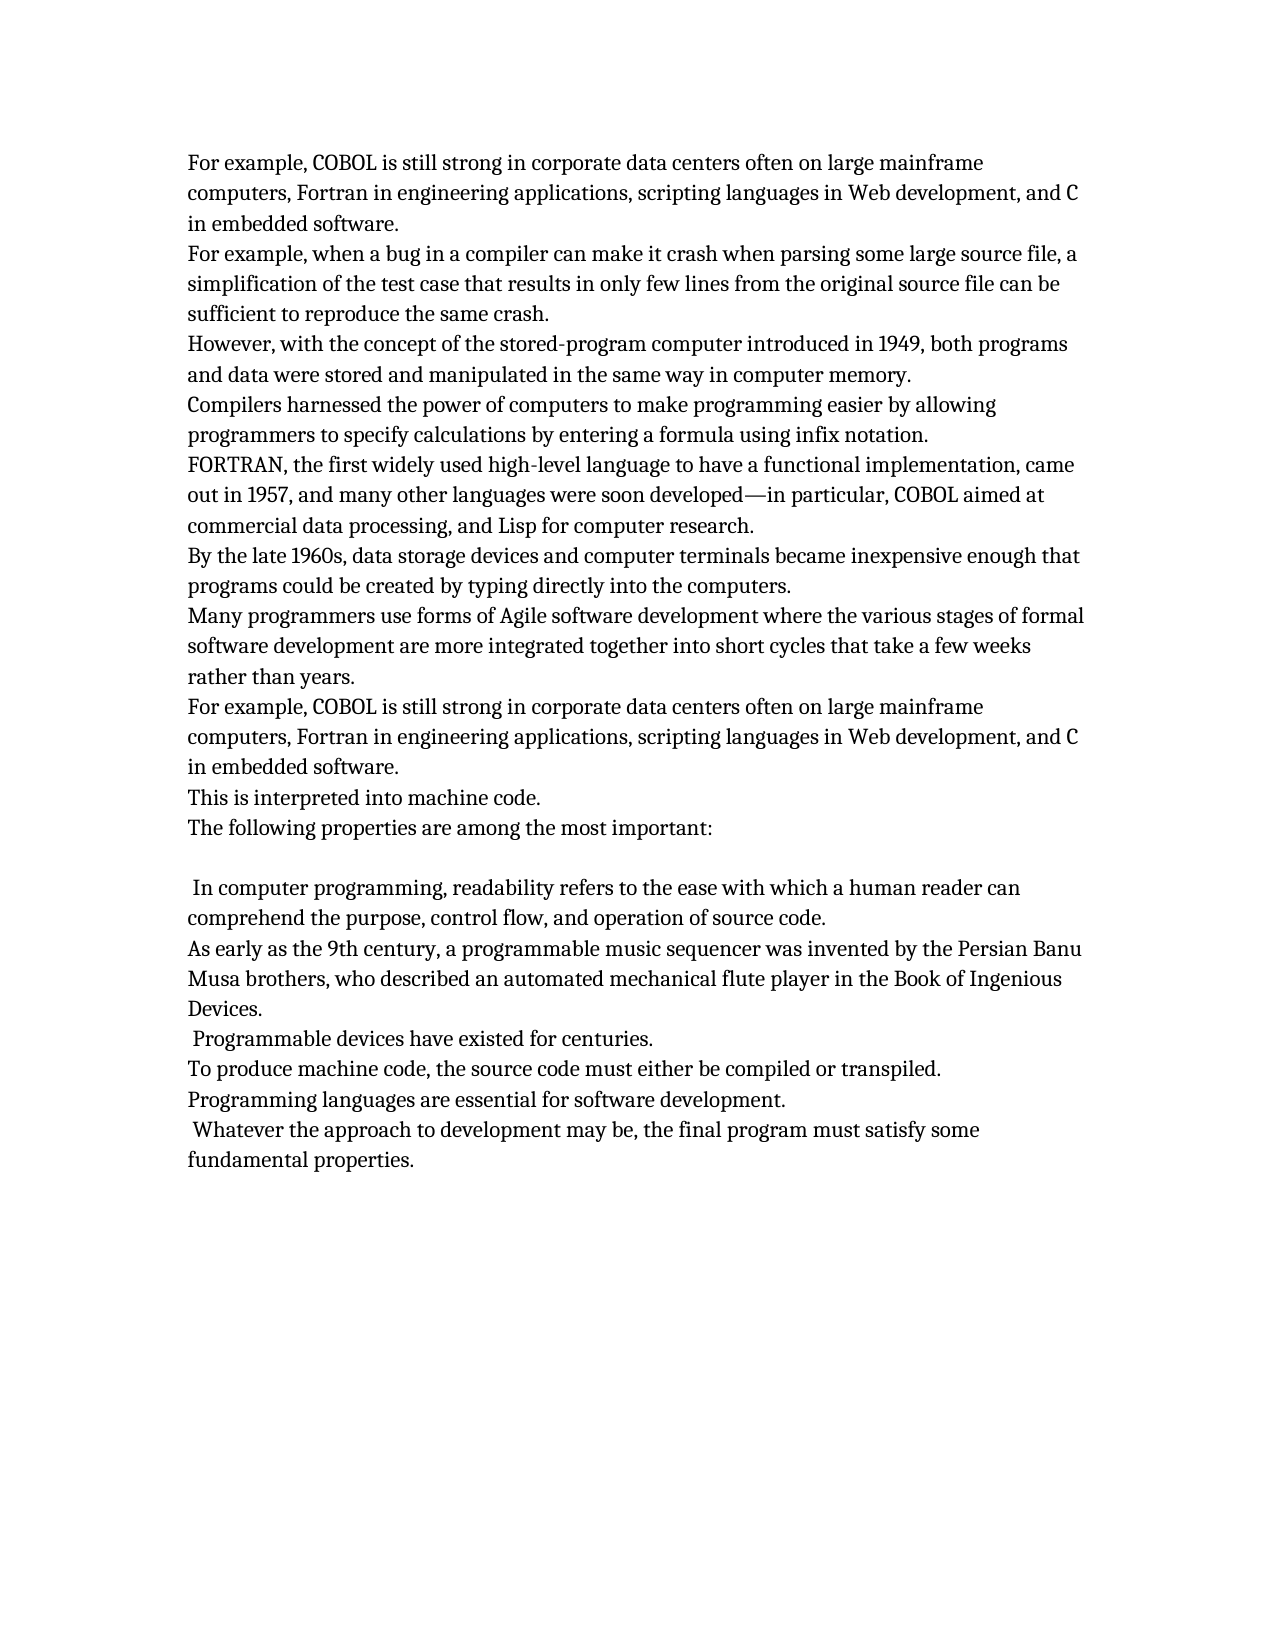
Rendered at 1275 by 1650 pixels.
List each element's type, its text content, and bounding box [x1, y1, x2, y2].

text For example, COBOL is still strong in corporate data centers often on large mainframe computers, Fortran in engineering applications, scripting languages in Web development, and C in embedded software. For example, when a bug in a compiler can make it crash when parsing some large source file, a simplification of the test case that results in only few lines from the original source file can be sufficient to reproduce the same crash. However, with the concept of the stored-program computer introduced in 1949, both programs and data were stored and manipulated in the same way in computer memory. Compilers harnessed the power of computers to make programming easier by allowing programmers to specify calculations by entering a formula using infix notation. FORTRAN, the first widely used high-level language to have a functional implementation, came out in 1957, and many other languages were soon developed—in particular, COBOL aimed at commercial data processing, and Lisp for computer research. By the late 1960s, data storage devices and computer terminals became inexpensive enough that programs could be created by typing directly into the computers. Many programmers use forms of Agile software development where the various stages of formal software development are more integrated together into short cycles that take a few weeks rather than years. For example, COBOL is still strong in corporate data centers often on large mainframe computers, Fortran in engineering applications, scripting languages in Web development, and C in embedded software. This is interpreted into machine code. The following properties are among the most important: In computer programming, readability refers to the ease with which a human reader can comprehend the purpose, control flow, and operation of source code. As early as the 9th century, a programmable music sequencer was invented by the Persian Banu Musa brothers, who described an automated mechanical flute player in the Book of Ingenious Devices. Programmable devices have existed for centuries. To produce machine code, the source code must either be compiled or transpiled. Programming languages are essential for software development. Whatever the approach to development may be, the final program must satisfy some fundamental properties. [187, 150, 1087, 1173]
